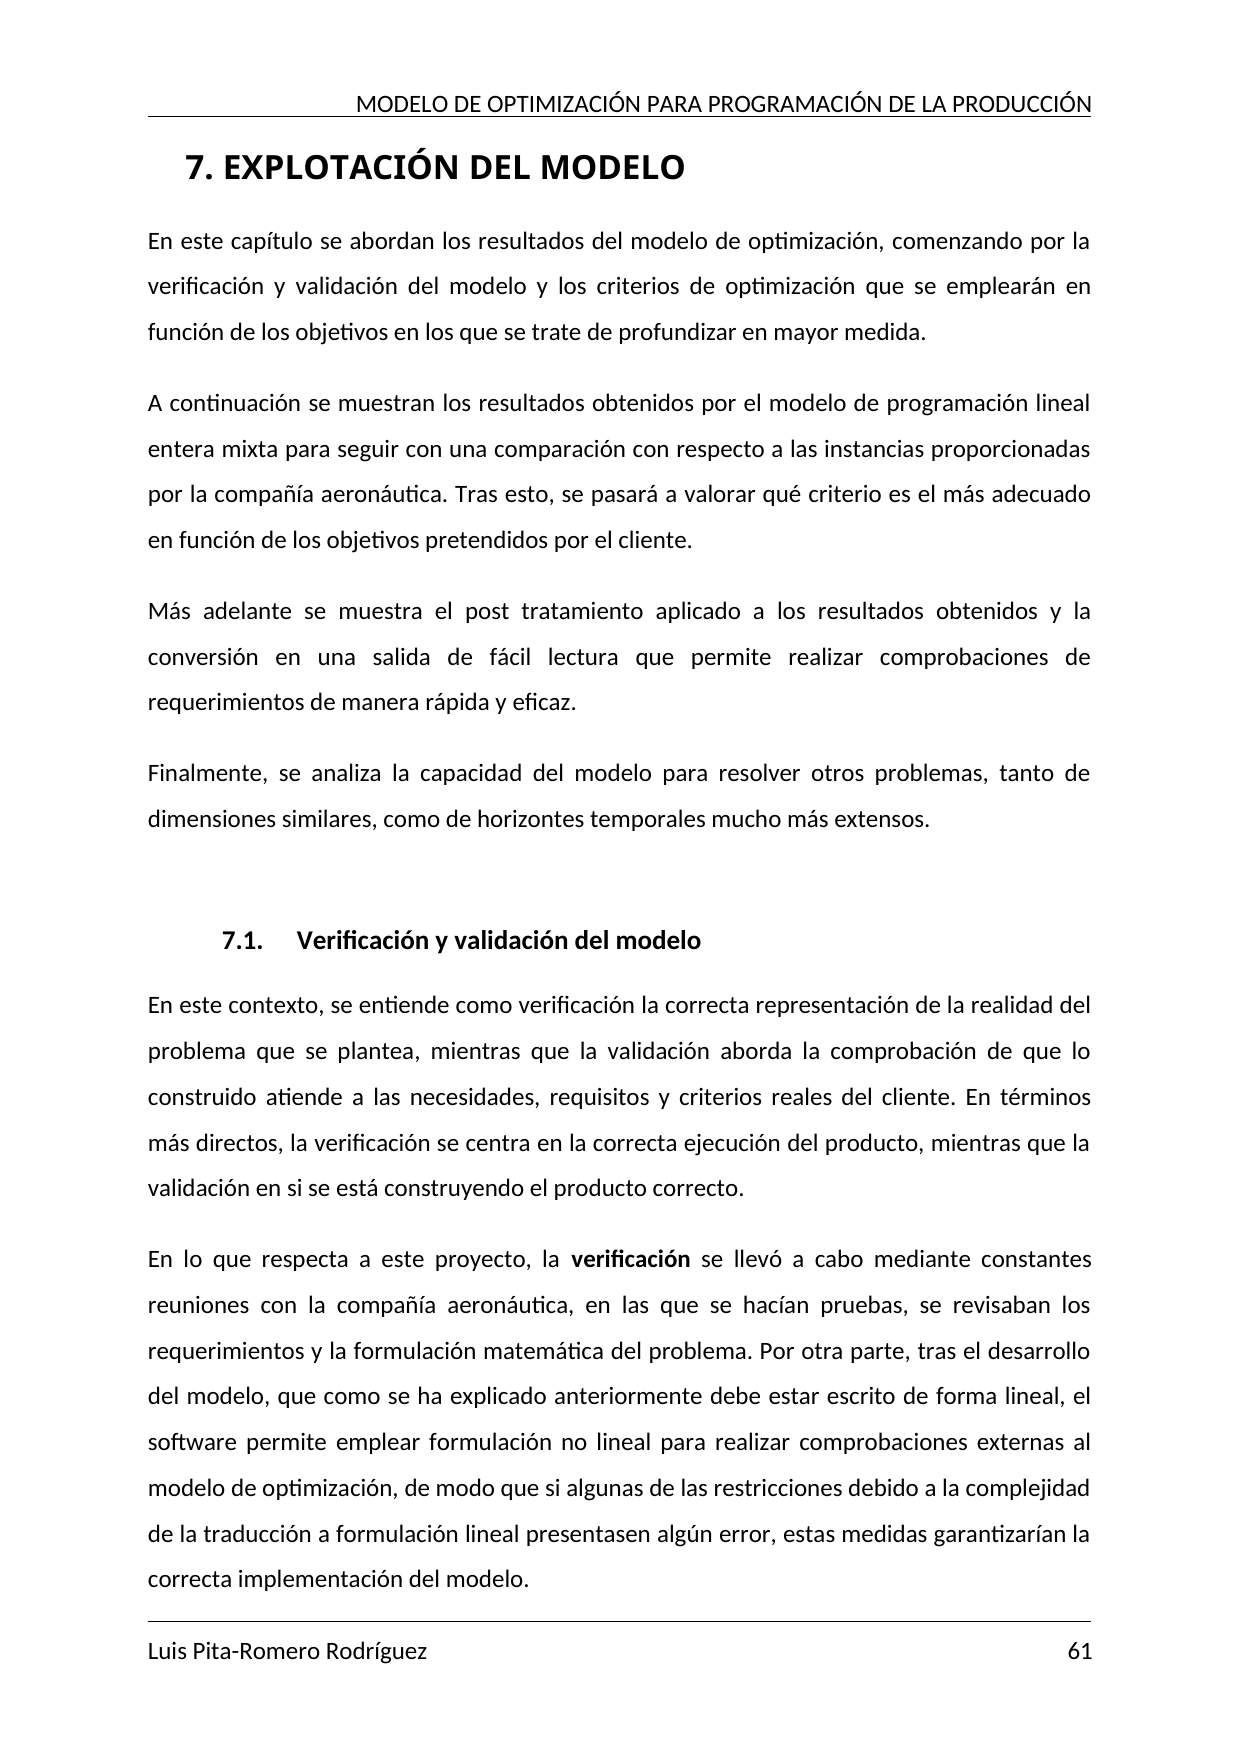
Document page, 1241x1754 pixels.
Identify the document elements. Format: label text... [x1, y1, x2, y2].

text Más adelante se muestra el post tratamiento aplicado a los resultados obtenidos y la conversión en una salida de fácil lectura que permite realizar comprobaciones de requerimientos de manera rápida y eficaz. [148, 595, 1092, 717]
text En este capítulo se abordan los resultados del modelo de optimización, comenzando por la verificación y validación del modelo y los criterios de optimización que se emplearán en función de los objetivos en los que se trate de profundizar en mayor medida. [148, 225, 1092, 347]
text Finalmente, se analiza la capacidad del modelo para resolver otros problemas, tanto de dimensiones similares, como de horizontes temporales mucho más extensos. [148, 757, 1092, 833]
text En lo que respecta a este proyecto, la verificación se llevó a cabo mediante constantes reuniones con la compañía aeronáutica, en las que se hacían pruebas, se revisaban los requerimientos y la formulación matemática del problema. Por otra parte, tras el desarrollo del modelo, que como se ha explicado anteriormente debe estar escrito de forma lineal, el software permite emplear formulación no lineal para realizar comprobaciones externas al modelo de optimización, de modo que si algunas de las restricciones debido a la complejidad de la traducción a formulación lineal presentasen algún error, estas medidas garantizarían la correcta implementación del modelo. [148, 1243, 1092, 1594]
text A continuación se muestran los resultados obtenidos por el modelo de programación lineal entera mixta para seguir con una comparación con respecto a las instancias proporcionadas por la compañía aeronáutica. Tras esto, se pasará a valorar qué criterio es el más adecuado en función de los objetivos pretendidos por el cliente. [148, 387, 1092, 555]
text En este contexto, se entiende como verificación la correcta representación de la realidad del problema que se plantea, mientras que la validación aborda la comprobación de que lo construido atiende a las necesidades, requisitos y criterios reales del cliente. En términos más directos, la verificación se centra en la correcta ejecución del producto, mientras que la validación en si se está construyendo el producto correcto. [148, 990, 1092, 1203]
subtitle Verificación y validación del modelo [222, 923, 1092, 957]
subtitle Explotación del modelo [185, 144, 1092, 189]
